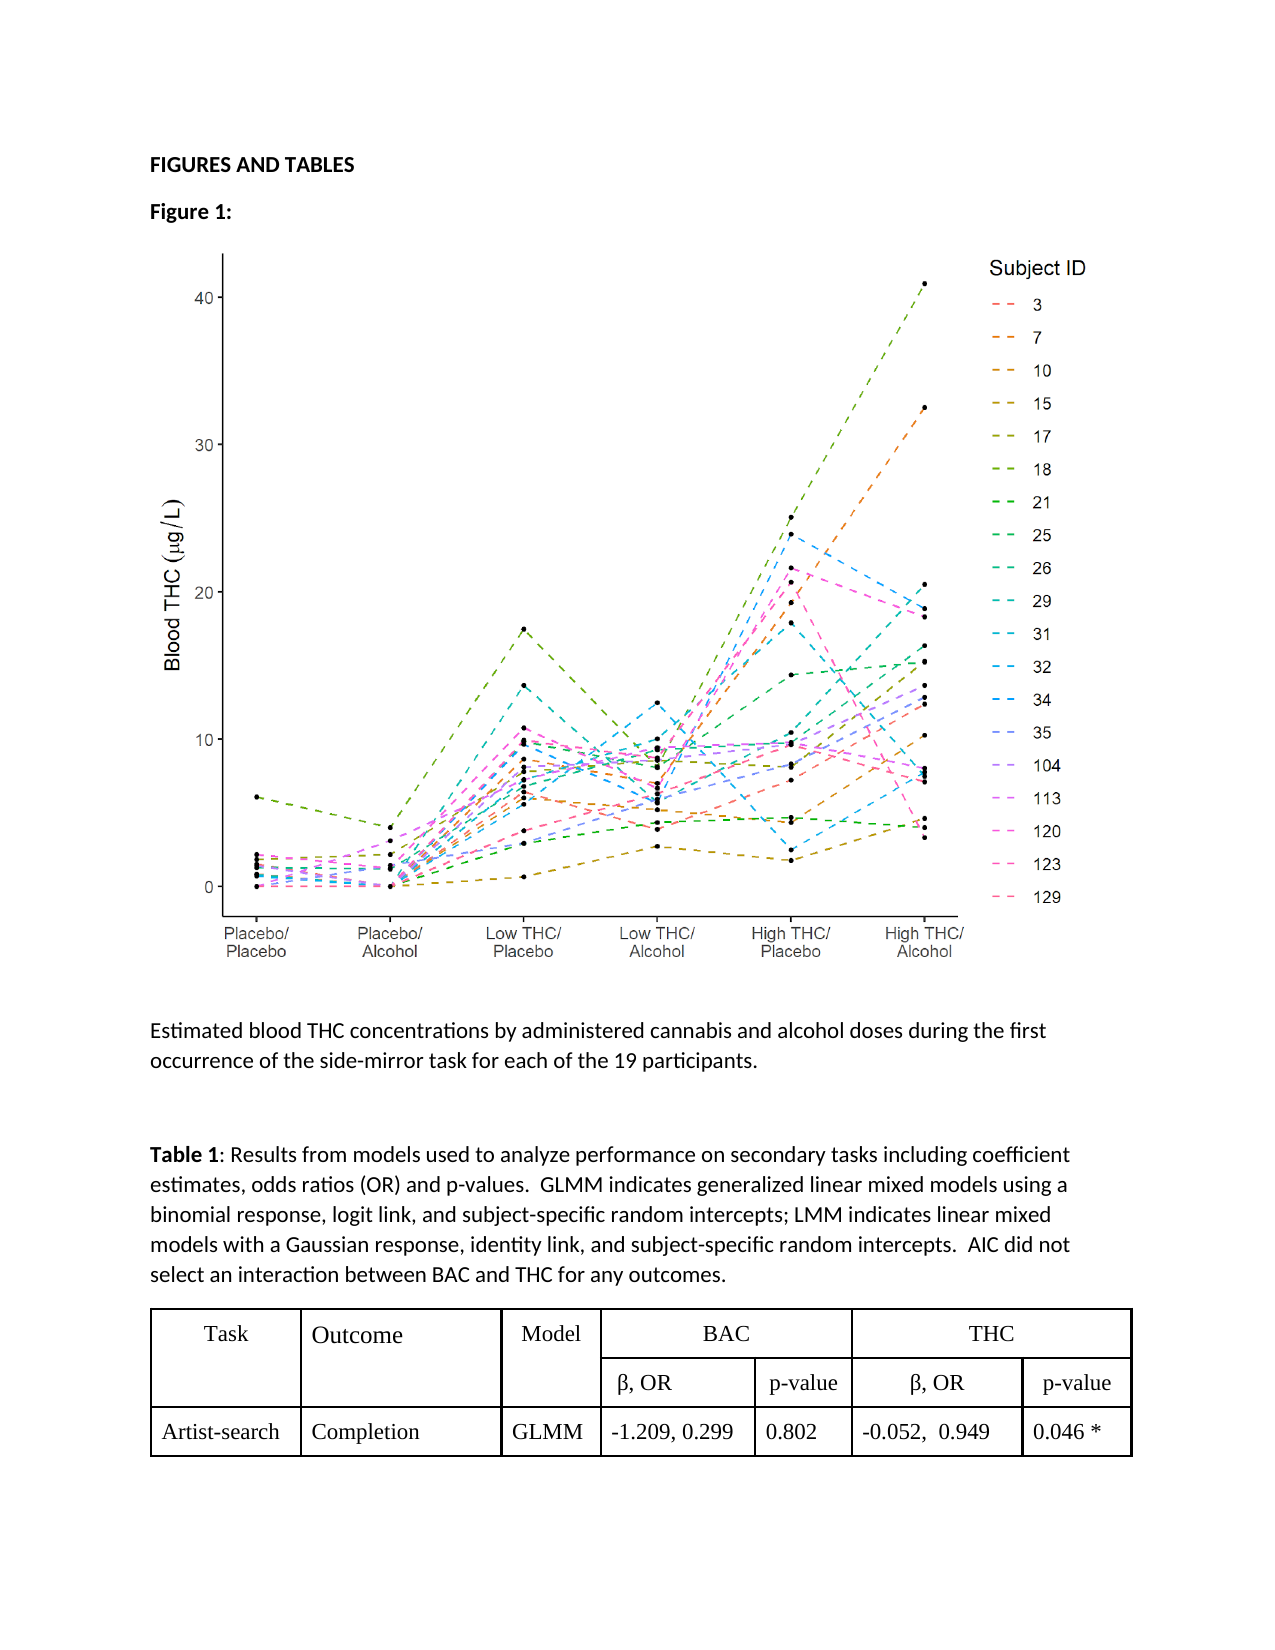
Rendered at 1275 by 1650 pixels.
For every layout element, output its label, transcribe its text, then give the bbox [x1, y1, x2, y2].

table_cell -1.209, 0.299 [602, 1408, 754, 1455]
text FIGURES AND TABLES [150, 150, 1125, 178]
table_cell 0.802 [756, 1408, 851, 1455]
table_header THC [853, 1310, 1130, 1357]
table_cell Completion [302, 1408, 500, 1455]
table_cell GLMM [503, 1408, 600, 1455]
table_header Task [152, 1310, 300, 1406]
text Estimated blood THC concentrations by administered cannabis and alcohol doses during the first occurrence of the side-mirror task for each of the 19 participants. [150, 1016, 1125, 1074]
picture [150, 243, 1107, 997]
table_cell β, OR [602, 1359, 754, 1406]
table_header Model [503, 1310, 600, 1406]
table_cell 0.046 * [1024, 1408, 1130, 1455]
text Table 1: Results from models used to analyze performance on secondary tasks including coefficient estimates, odds ratios (OR) and p-values. GLMM indicates generalized linear mixed models using a binomial response, logit link, and subject-specific random intercepts; LMM indicates linear mixed models with a Gaussian response, identity link, and subject-specific random intercepts. AIC did not select an interaction between BAC and THC for any outcomes. [150, 1140, 1125, 1288]
table_cell Artist-search [152, 1408, 300, 1455]
table_cell p-value [756, 1359, 851, 1406]
table_header BAC [602, 1310, 851, 1357]
text Figure 1: [150, 197, 1125, 225]
table_cell p-value [1024, 1359, 1130, 1406]
table_header Outcome [302, 1310, 500, 1406]
table_cell β, OR [853, 1359, 1021, 1406]
table_cell -0.052, 0.949 [853, 1408, 1021, 1455]
